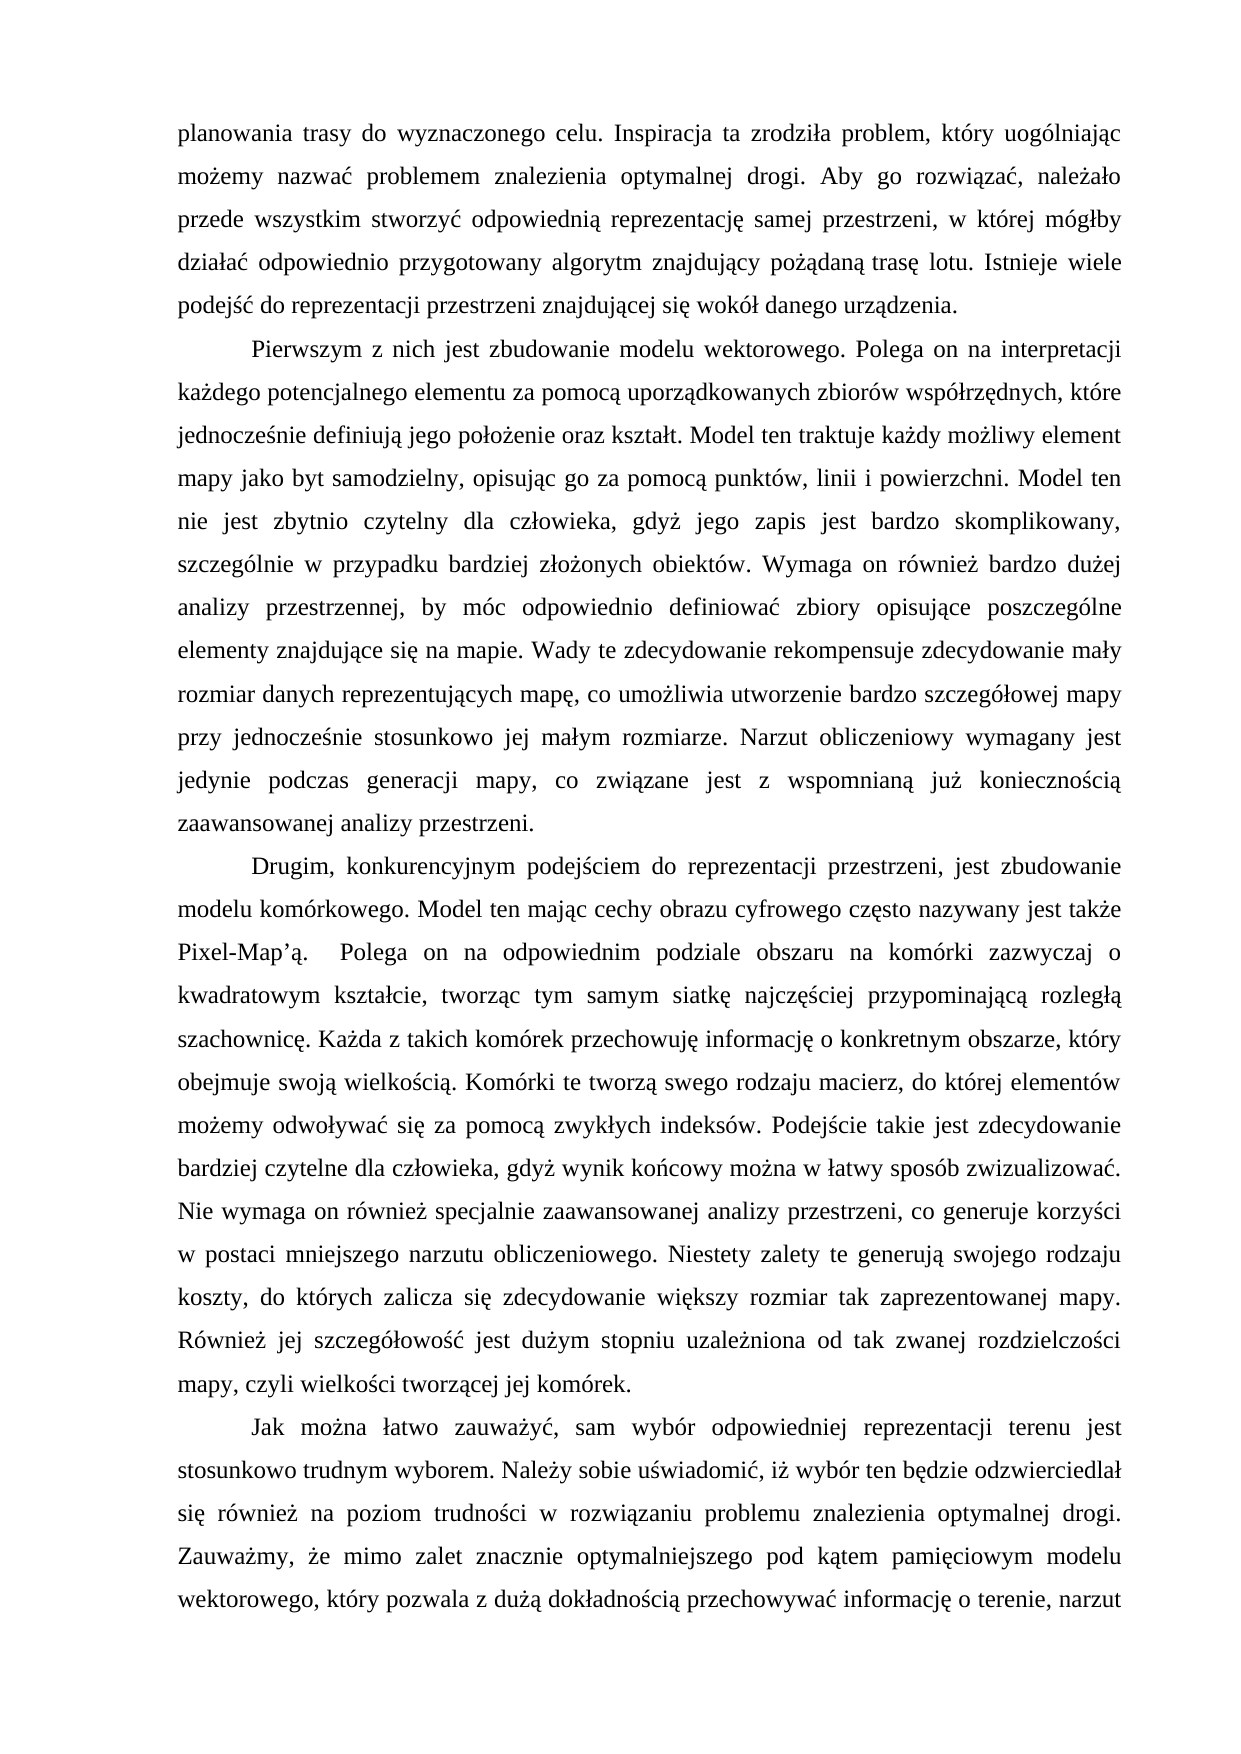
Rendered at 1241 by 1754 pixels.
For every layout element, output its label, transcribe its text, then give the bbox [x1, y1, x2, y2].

text Pierwszym z nich jest zbudowanie modelu wektorowego. Polega on na interpretacji każdego potencjalnego elementu za pomocą uporządkowanych zbiorów współrzędnych, które jednocześnie definiują jego położenie oraz kształt. Model ten traktuje każdy możliwy element mapy jako byt samodzielny, opisując go za pomocą punktów, linii i powierzchni. Model ten nie jest zbytnio czytelny dla człowieka, gdyż jego zapis jest bardzo skomplikowany, szczególnie w przypadku bardziej złożonych obiektów. Wymaga on również bardzo dużej analizy przestrzennej, by móc odpowiednio definiować zbiory opisujące poszczególne elementy znajdujące się na mapie. Wady te zdecydowanie rekompensuje zdecydowanie mały rozmiar danych reprezentujących mapę, co umożliwia utworzenie bardzo szczegółowej mapy przy jednocześnie stosunkowo jej małym rozmiarze. Narzut obliczeniowy wymagany jest jedynie podczas generacji mapy, co związane jest z wspomnianą już koniecznością zaawansowanej analizy przestrzeni. [177, 334, 1122, 837]
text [177, 118, 1122, 319]
text Drugim, konkurencyjnym podejściem do reprezentacji przestrzeni, jest zbudowanie modelu komórkowego. Model ten mając cechy obrazu cyfrowego często nazywany jest także Pixel-Map’ą. Polega on na odpowiednim podziale obszaru na komórki zazwyczaj o kwadratowym kształcie, tworząc tym samym siatkę najczęściej przypominającą rozległą szachownicę. Każda z takich komórek przechowuję informację o konkretnym obszarze, który obejmuje swoją wielkością. Komórki te tworzą swego rodzaju macierz, do której elementów możemy odwoływać się za pomocą zwykłych indeksów. Podejście takie jest zdecydowanie bardziej czytelne dla człowieka, gdyż wynik końcowy można w łatwy sposób zwizualizować. Nie wymaga on również specjalnie zaawansowanej analizy przestrzeni, co generuje korzyści w postaci mniejszego narzutu obliczeniowego. Niestety zalety te generują swojego rodzaju koszty, do których zalicza się zdecydowanie większy rozmiar tak zaprezentowanej mapy. Również jej szczegółowość jest dużym stopniu uzależniona od tak zwanej rozdzielczości mapy, czyli wielkości tworzącej jej komórek. [177, 851, 1122, 1397]
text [177, 1412, 1122, 1613]
